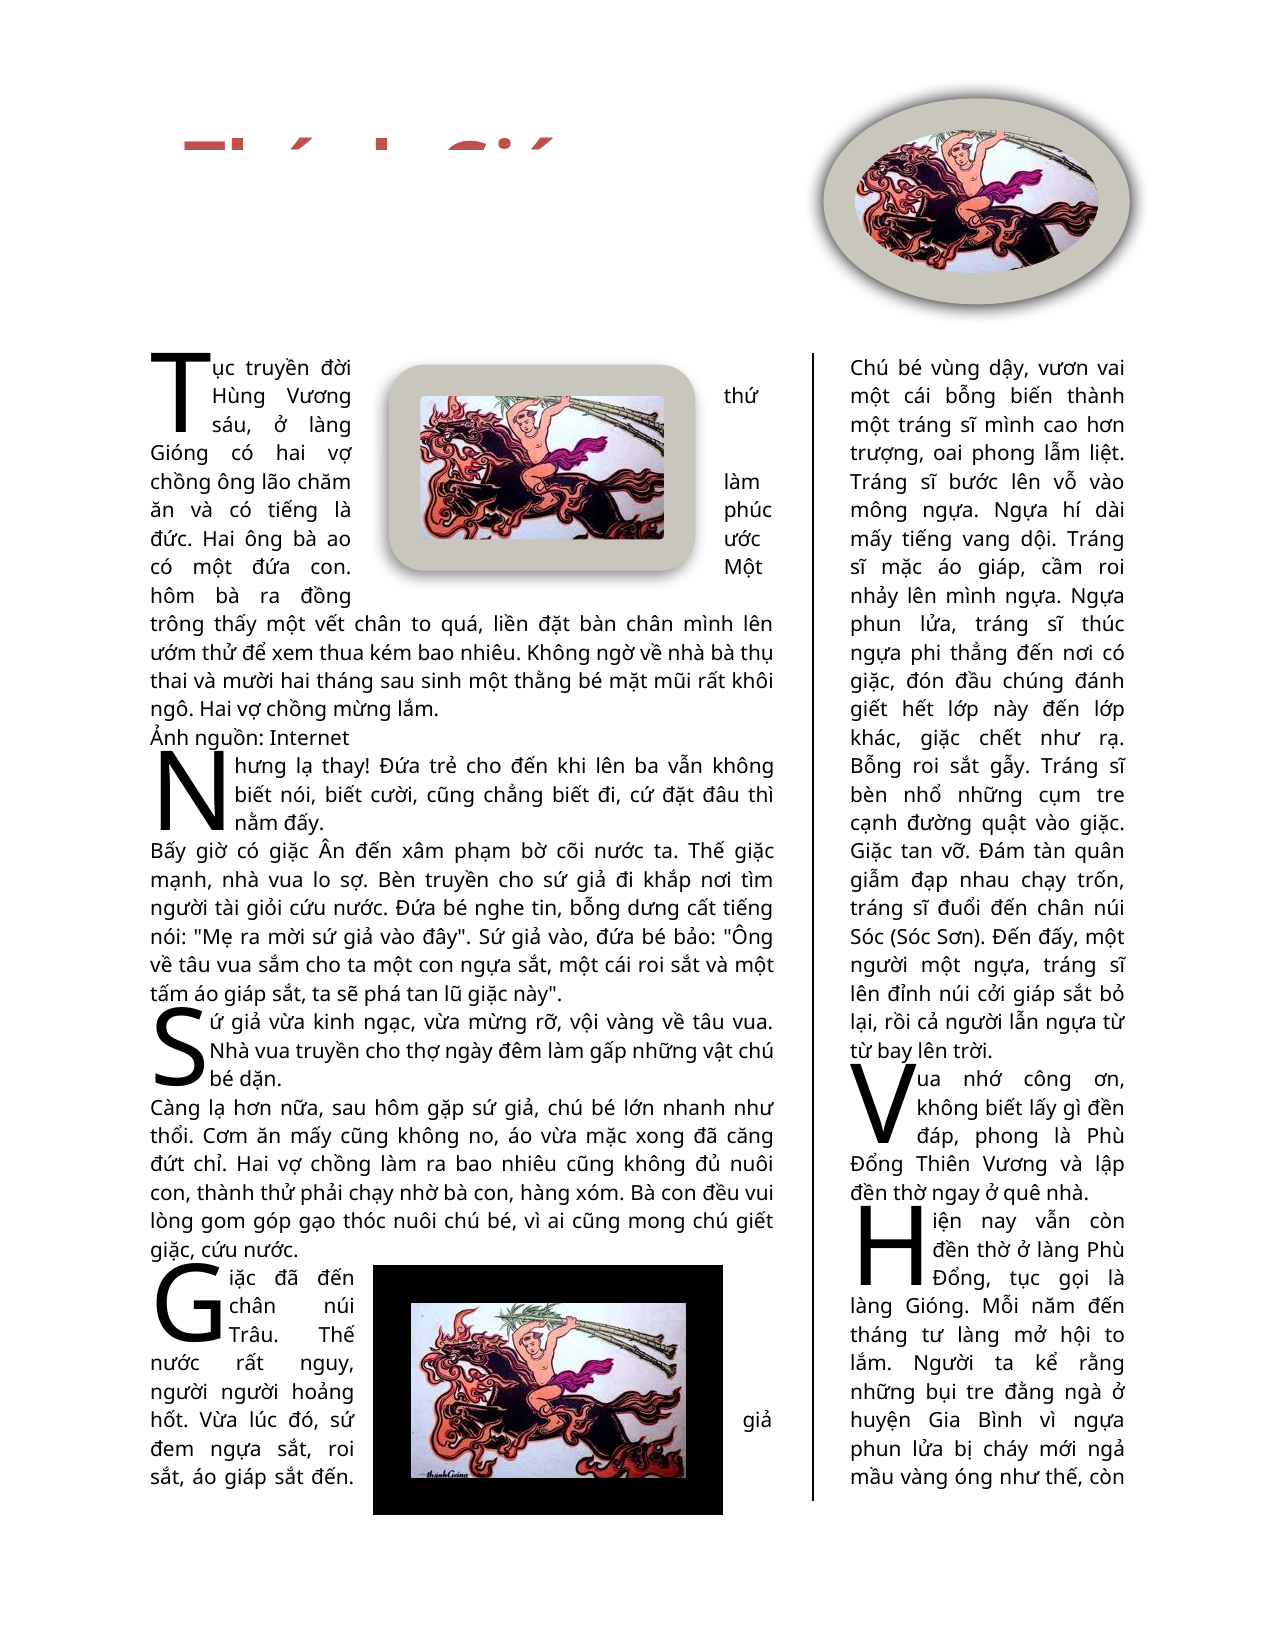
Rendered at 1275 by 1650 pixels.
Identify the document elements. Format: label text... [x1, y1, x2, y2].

text hưng lạ thay! Ðứa trẻ cho đến khi lên ba vẫn không biết nói, biết cười, cũng chẳng biết đi, cứ đặt đâu thì nằm đấy. [150, 751, 775, 837]
text Bấy giờ có giặc Ân đến xâm phạm bờ cõi nước ta. Thế giặc mạnh, nhà vua lo sợ. Bèn truyền cho sứ giả đi khắp nơi tìm người tài giỏi cứu nước. Ðứa bé nghe tin, bỗng dưng cất tiếng nói: "Mẹ ra mời sứ giả vào đây". Sứ giả vào, đứa bé bảo: "Ông về tâu vua sắm cho ta một con ngựa sắt, một cái roi sắt và một tấm áo giáp sắt, ta sẽ phá tan lũ giặc này". [150, 837, 775, 1007]
text iặc đã đến chân núi Trâu. Thế nước rất nguy, người người hoảng hốt. Vừa lúc đó, sứ giả đem ngựa sắt, roi sắt, áo giáp sắt đến. Chú bé vùng dậy, vươn vai một cái bỗng biến thành một tráng sĩ mình cao hơn trượng, oai phong lẫm liệt. Tráng sĩ bước lên vỗ vào mông ngựa. Ngựa hí dài mấy tiếng vang dội. Tráng sĩ mặc áo giáp, cầm roi nhảy lên mình ngựa. Ngựa phun lửa, tráng sĩ thúc ngựa phi thẳng đến nơi có giặc, đón đầu chúng đánh giết hết lớp này đến lớp khác, giặc chết như rạ. Bỗng roi sắt gẫy. Tráng sĩ bèn nhổ những cụm tre cạnh đường quật vào giặc. Giặc tan vỡ. Ðám tàn quân giẫm đạp nhau chạy trốn, tráng sĩ đuổi đến chân núi Sóc (Sóc Sơn). Ðến đấy, một người một ngựa, tráng sĩ lên đỉnh núi cởi giáp sắt bỏ lại, rồi cả người lẫn ngựa từ từ bay lên trời. [850, 353, 1125, 1064]
text ua nhớ công ơn, không biết lấy gì đền đáp, phong là Phù Ðổng Thiên Vương và lập đền thờ ngay ở quê nhà. [850, 1064, 1125, 1206]
picture [421, 396, 664, 539]
picture [855, 130, 1098, 273]
picture [411, 1303, 686, 1478]
text Càng lạ hơn nữa, sau hôm gặp sứ giả, chú bé lớn nhanh như thổi. Cơm ăn mấy cũng không no, áo vừa mặc xong đã căng đứt chỉ. Hai vợ chồng làm ra bao nhiêu cũng không đủ nuôi con, thành thử phải chạy nhờ bà con, hàng xóm. Bà con đều vui lòng gom góp gạo thóc nuôi chú bé, vì ai cũng mong chú giết giặc, cứu nước. [150, 1093, 775, 1263]
text ục truyền đời Hùng Vương thứ sáu, ở làng Gióng có hai vợ chồng ông lão chăm làm ăn và có tiếng là phúc đức. Hai ông bà ao ước có một đứa con. Một hôm bà ra đồng trông thấy một vết chân to quá, liền đặt bàn chân mình lên ướm thử để xem thua kém bao nhiêu. Không ngờ về nhà bà thụ thai và mười hai tháng sau sinh một thằng bé mặt mũi rất khôi ngô. Hai vợ chồng mừng lắm. [150, 353, 775, 723]
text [850, 1206, 1125, 1491]
text ﻿ [150, 150, 1125, 353]
text ứ giả vừa kinh ngạc, vừa mừng rỡ, vội vàng về tâu vua. Nhà vua truyền cho thợ ngày đêm làm gấp những vật chú bé dặn. [150, 1007, 775, 1093]
text Ảnh nguồn: Internet [150, 723, 775, 751]
